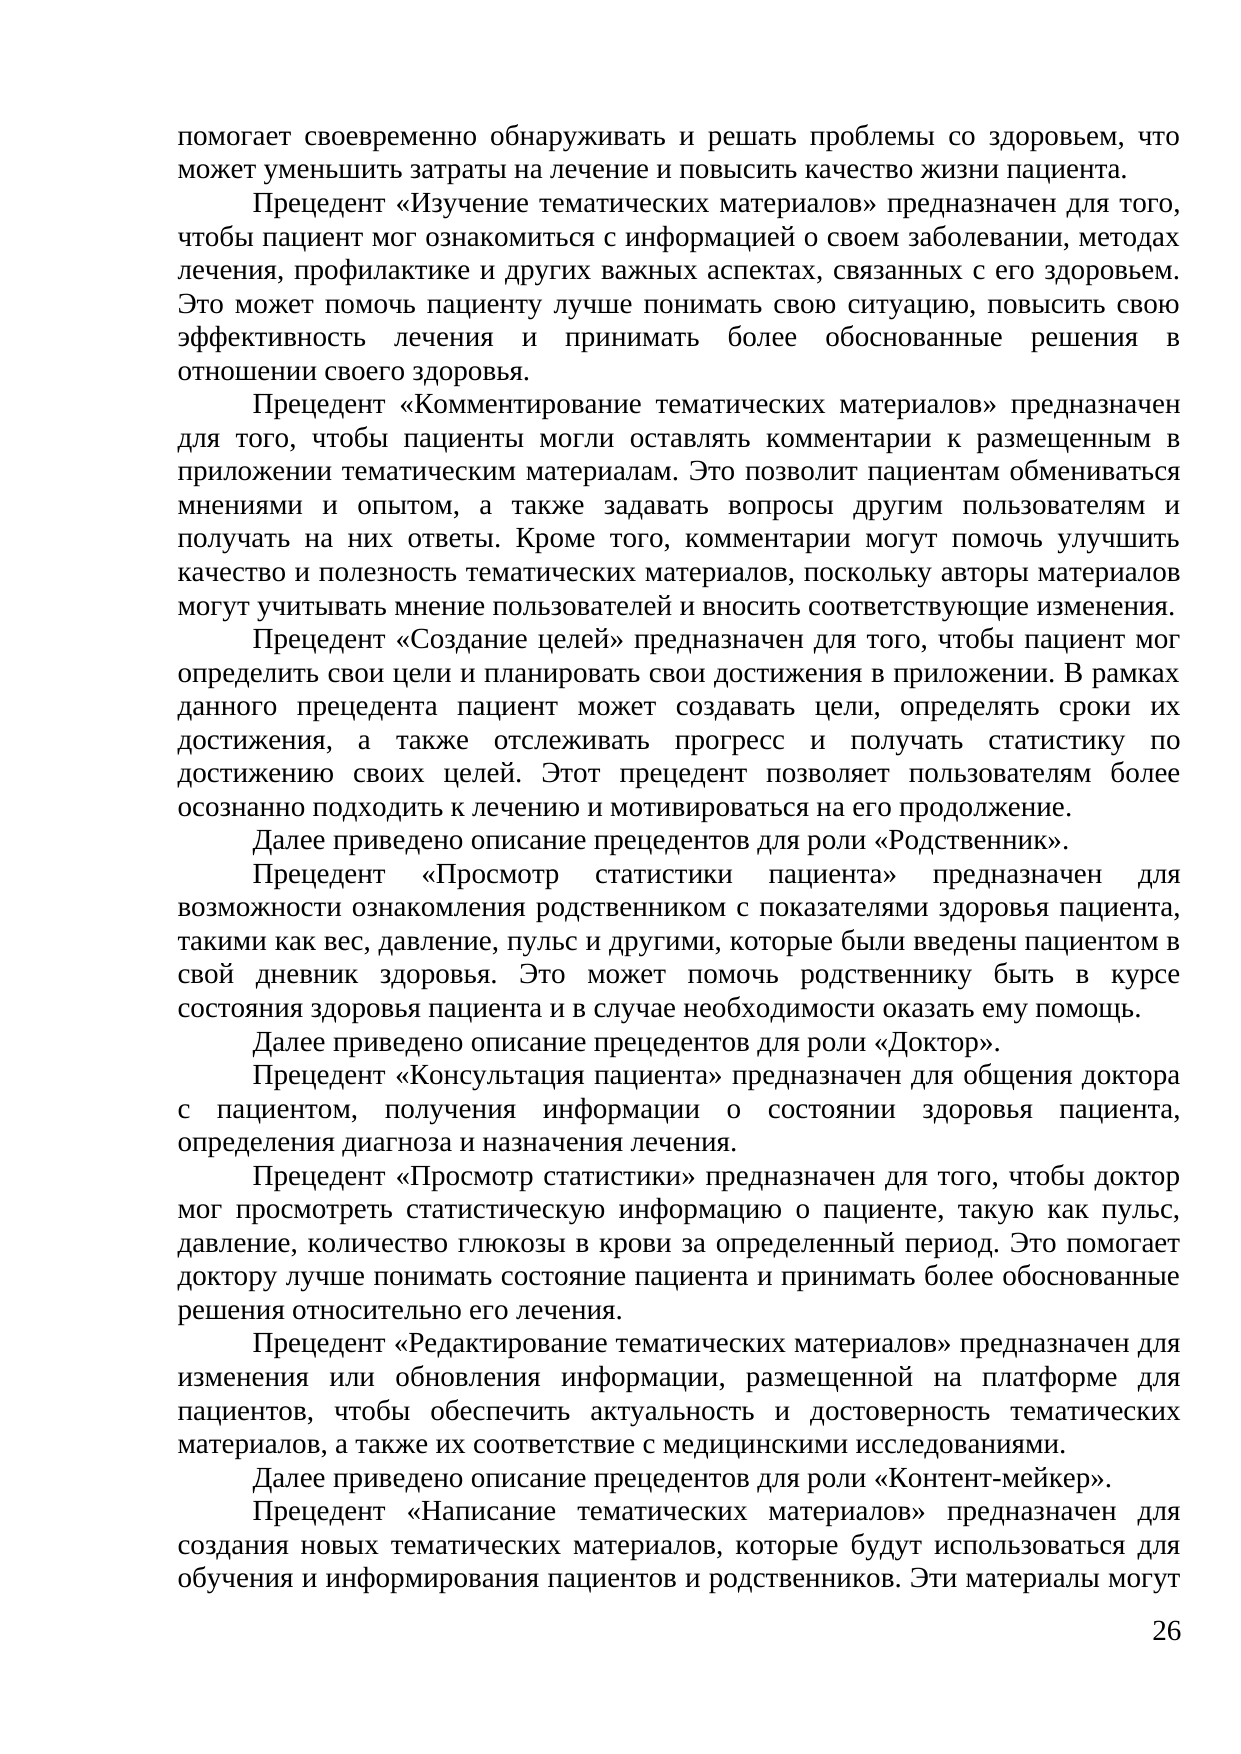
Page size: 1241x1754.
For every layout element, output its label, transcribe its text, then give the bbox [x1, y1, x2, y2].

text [177, 1493, 1181, 1594]
text Прецедент «Изучение тематических материалов» предназначен для того, чтобы пациент мог ознакомиться с информацией о своем заболевании, методах лечения, профилактике и других важных аспектах, связанных с его здоровьем. Это может помочь пациенту лучше понимать свою ситуацию, повысить свою эффективность лечения и принимать более обоснованные решения в отношении своего здоровья. [177, 185, 1181, 386]
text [177, 118, 1181, 185]
text Прецедент «Консультация пациента» предназначен для общения доктора с пациентом, получения информации о состоянии здоровья пациента, определения диагноза и назначения лечения. [177, 1057, 1181, 1158]
text Далее приведено описание прецедентов для роли «Контент-мейкер». [252, 1460, 1181, 1493]
text Прецедент «Создание целей» предназначен для того, чтобы пациент мог определить свои цели и планировать свои достижения в приложении. В рамках данного прецедента пациент может создавать цели, определять сроки их достижения, а также отслеживать прогресс и получать статистику по достижению своих целей. Этот прецедент позволяет пользователям более осознанно подходить к лечению и мотивироваться на его продолжение. [177, 621, 1181, 822]
text Далее приведено описание прецедентов для роли «Родственник». [252, 822, 1181, 856]
text Прецедент «Просмотр статистики» предназначен для того, чтобы доктор мог просмотреть статистическую информацию о пациенте, такую как пульс, давление, количество глюкозы в крови за определенный период. Это помогает доктору лучше понимать состояние пациента и принимать более обоснованные решения относительно его лечения. [177, 1158, 1181, 1326]
text Прецедент «Комментирование тематических материалов» предназначен для того, чтобы пациенты могли оставлять комментарии к размещенным в приложении тематическим материалам. Это позволит пациентам обмениваться мнениями и опытом, а также задавать вопросы другим пользователям и получать на них ответы. Кроме того, комментарии могут помочь улучшить качество и полезность тематических материалов, поскольку авторы материалов могут учитывать мнение пользователей и вносить соответствующие изменения. [177, 386, 1181, 621]
text Прецедент «Просмотр статистики пациента» предназначен для возможности ознакомления родственником с показателями здоровья пациента, такими как вес, давление, пульс и другими, которые были введены пациентом в свой дневник здоровья. Это может помочь родственнику быть в курсе состояния здоровья пациента и в случае необходимости оказать ему помощь. [177, 856, 1181, 1024]
text Далее приведено описание прецедентов для роли «Доктор». [252, 1024, 1181, 1057]
text Прецедент «Редактирование тематических материалов» предназначен для изменения или обновления информации, размещенной на платформе для пациентов, чтобы обеспечить актуальность и достоверность тематических материалов, а также их соответствие с медицинскими исследованиями. [177, 1326, 1181, 1460]
